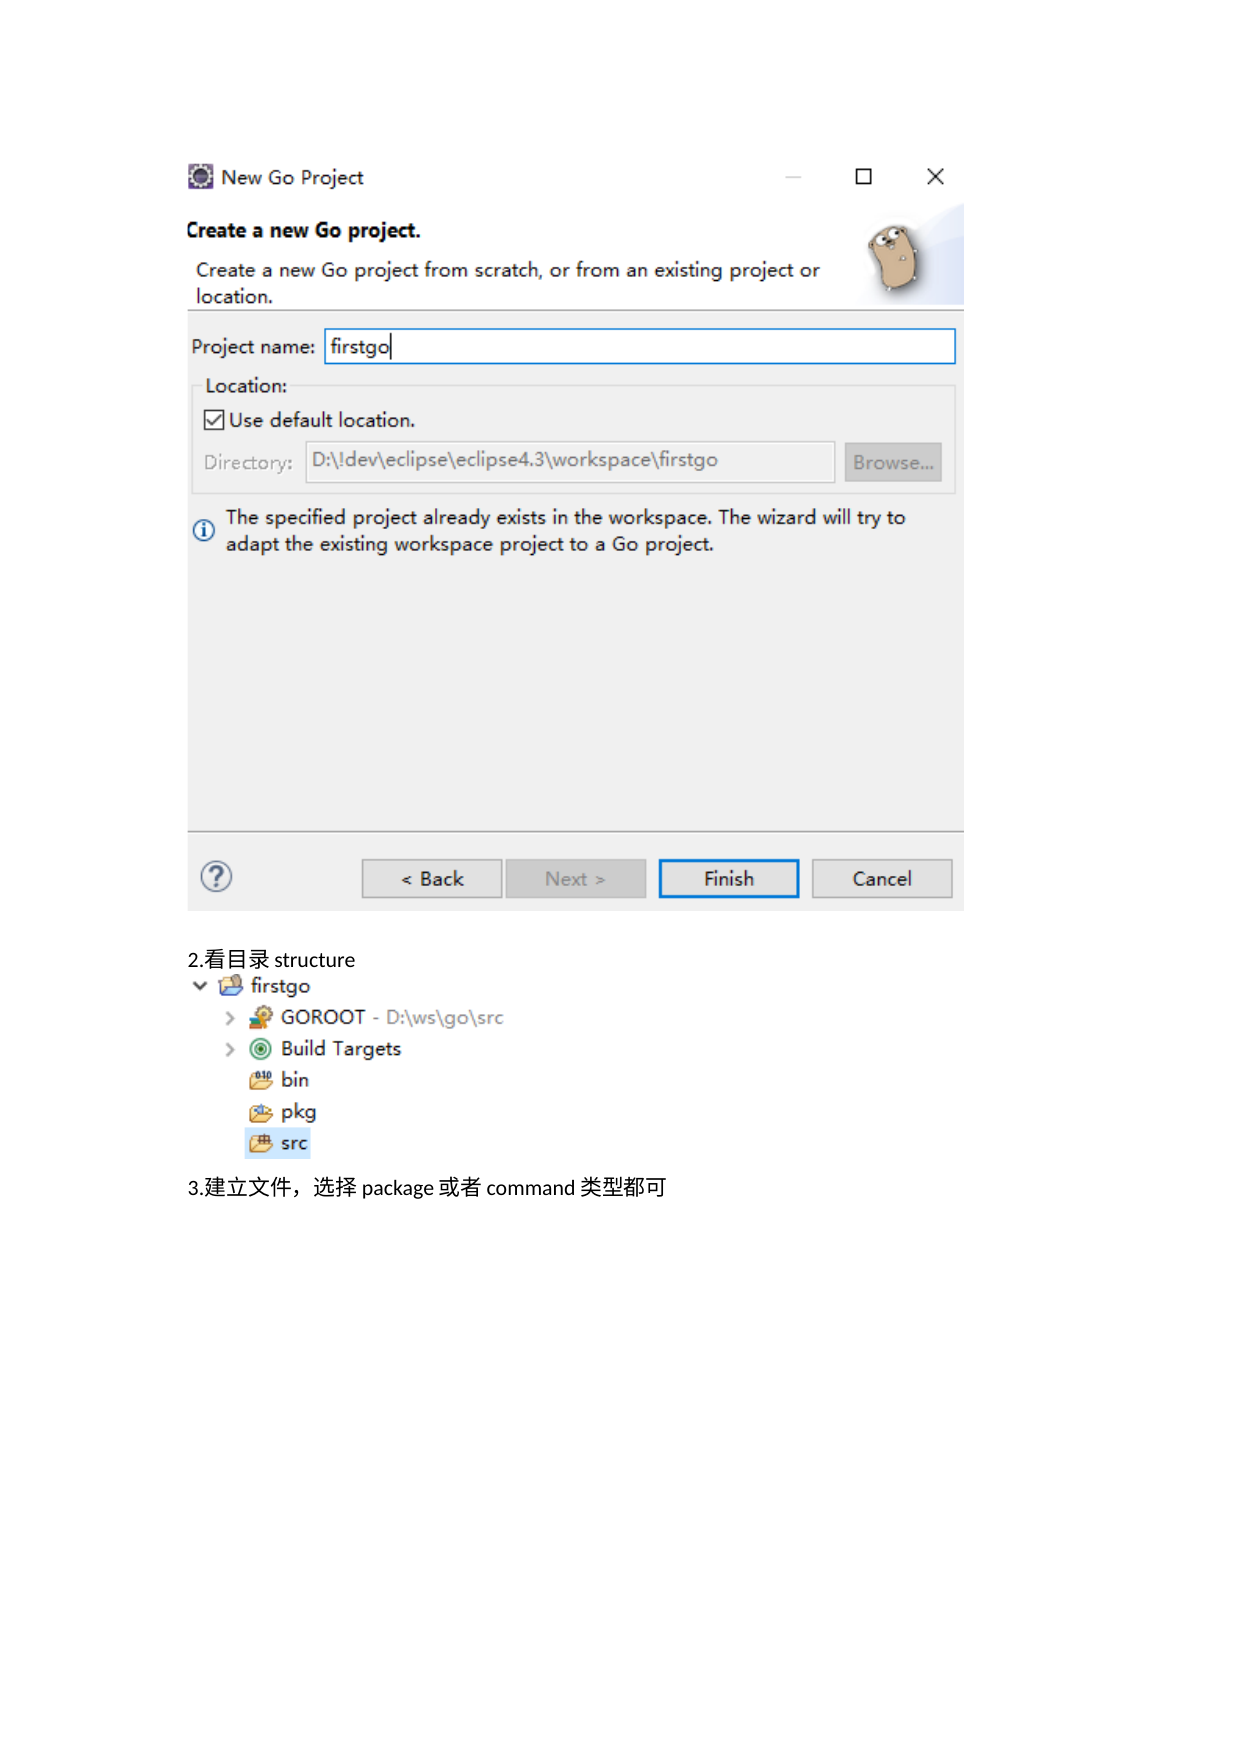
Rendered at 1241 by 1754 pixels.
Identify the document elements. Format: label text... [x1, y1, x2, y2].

text 3.建立文件，选择package或者command类型都可 [187, 1169, 1053, 1202]
picture [187, 162, 964, 911]
picture [187, 974, 521, 1159]
text 2.看目录structure [187, 942, 1053, 974]
